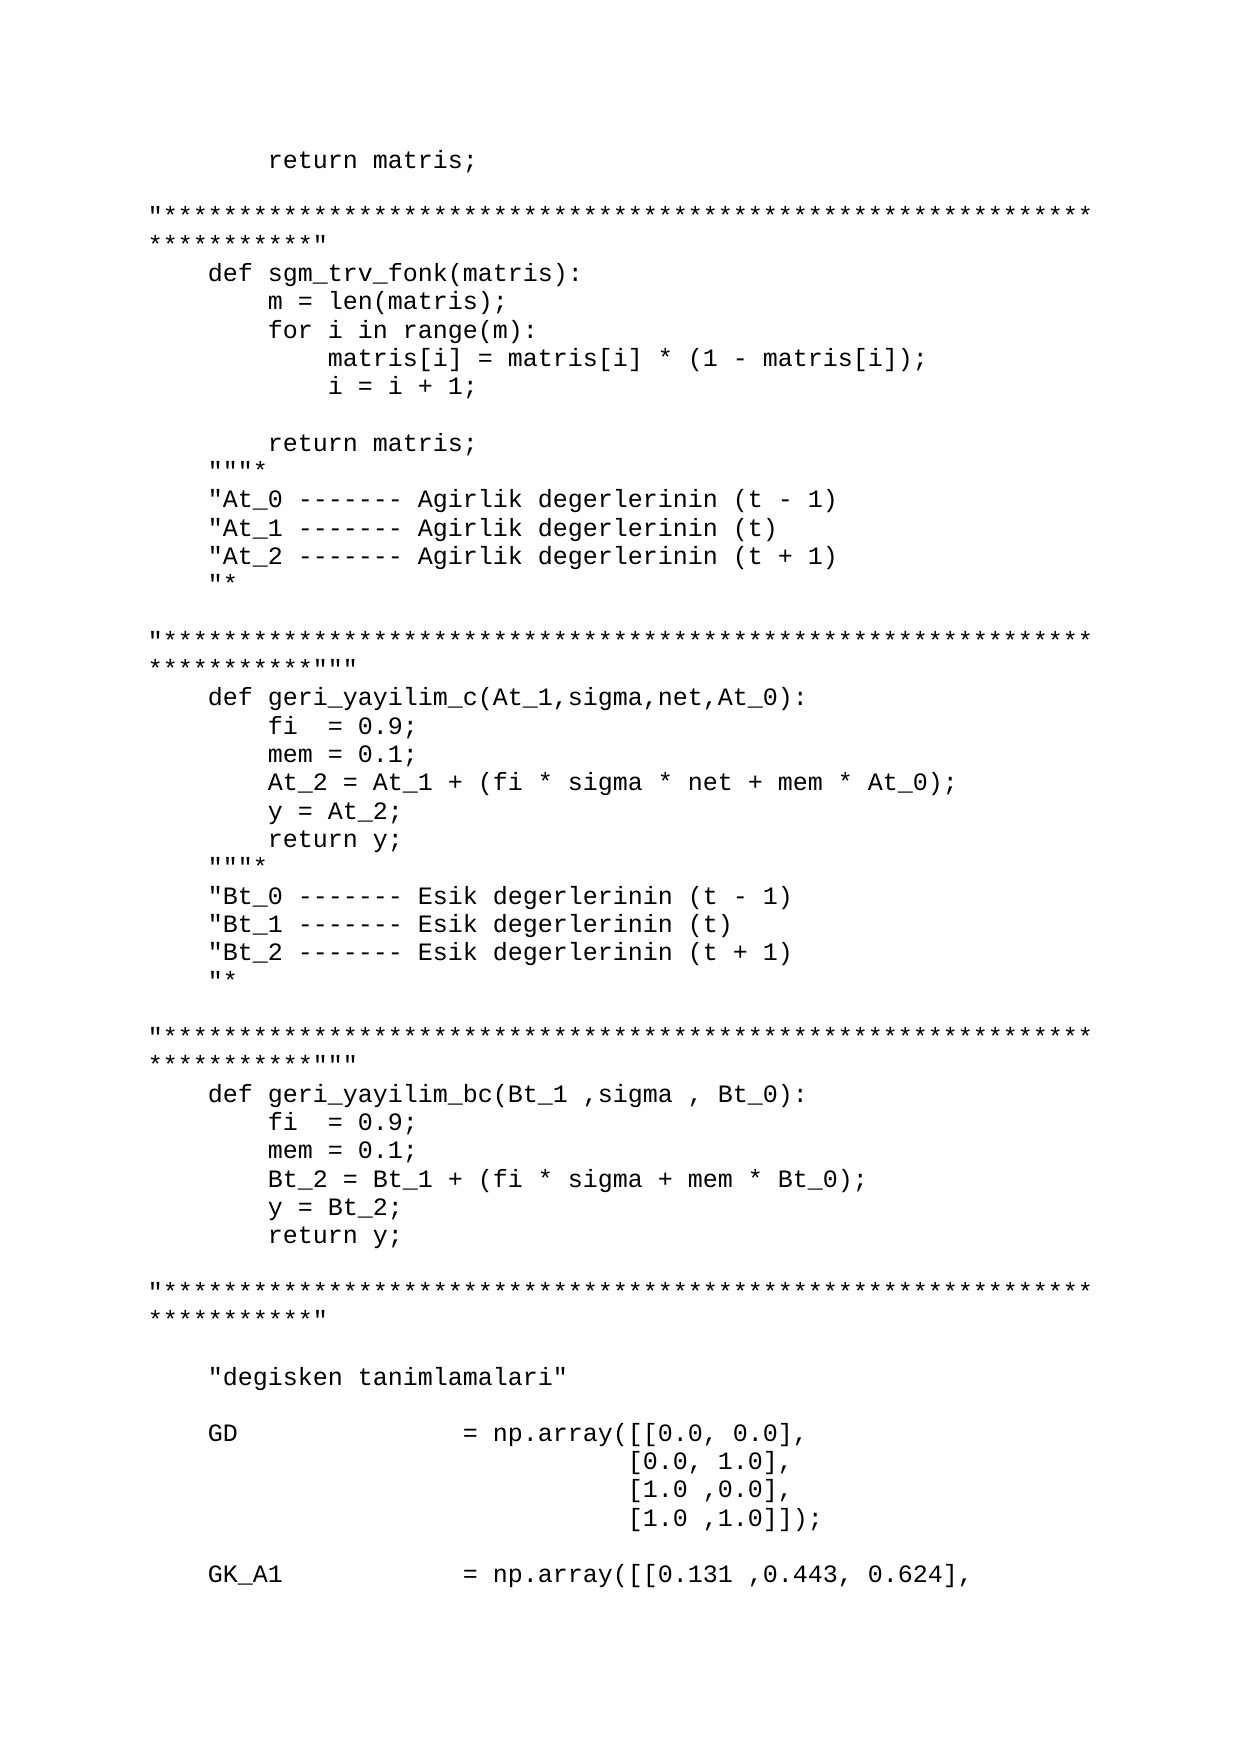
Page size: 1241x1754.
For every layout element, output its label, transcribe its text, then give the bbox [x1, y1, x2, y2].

text """* [148, 459, 1093, 487]
text "*************************************************************************" [148, 176, 1093, 261]
text GK_A1 = np.array([[0.131 ,0.443, 0.624], [148, 1562, 1093, 1590]
text "At_0 ------- Agirlik degerlerinin (t - 1) [148, 487, 1093, 515]
text Bt_2 = Bt_1 + (fi * sigma + mem * Bt_0); [148, 1166, 1093, 1195]
text return y; [148, 827, 1093, 855]
text [1.0 ,0.0], [148, 1477, 1093, 1505]
text "degisken tanimlamalari" [148, 1364, 1093, 1392]
text "*************************************************************************" [148, 1251, 1093, 1336]
text "At_1 ------- Agirlik degerlerinin (t) [148, 515, 1093, 544]
text return y; [148, 1223, 1093, 1251]
text return matris; [148, 430, 1093, 459]
text def sgm_trv_fonk(matris): [148, 261, 1093, 289]
text [1.0 ,1.0]]); [148, 1505, 1093, 1534]
text GD = np.array([[0.0, 0.0], [148, 1420, 1093, 1449]
text "Bt_0 ------- Esik degerlerinin (t - 1) [148, 883, 1093, 912]
text "Bt_2 ------- Esik degerlerinin (t + 1) [148, 940, 1093, 968]
text "*************************************************************************""" [148, 600, 1093, 685]
text "Bt_1 ------- Esik degerlerinin (t) [148, 912, 1093, 940]
text """* [148, 855, 1093, 883]
text return matris; [148, 148, 1093, 176]
text y = Bt_2; [148, 1195, 1093, 1223]
text "*************************************************************************""" [148, 997, 1093, 1081]
text "* [148, 968, 1093, 997]
text "At_2 ------- Agirlik degerlerinin (t + 1) [148, 544, 1093, 572]
text def geri_yayilim_c(At_1,sigma,net,At_0): [148, 685, 1093, 713]
text mem = 0.1; [148, 1138, 1093, 1166]
text At_2 = At_1 + (fi * sigma * net + mem * At_0); [148, 770, 1093, 798]
text matris[i] = matris[i] * (1 - matris[i]); [148, 346, 1093, 374]
text "* [148, 572, 1093, 600]
text i = i + 1; [148, 374, 1093, 402]
text y = At_2; [148, 798, 1093, 827]
text fi = 0.9; [148, 1110, 1093, 1138]
text mem = 0.1; [148, 742, 1093, 770]
text [0.0, 1.0], [148, 1449, 1093, 1477]
text def geri_yayilim_bc(Bt_1 ,sigma , Bt_0): [148, 1081, 1093, 1110]
text m = len(matris); [148, 289, 1093, 317]
text fi = 0.9; [148, 713, 1093, 742]
text for i in range(m): [148, 317, 1093, 346]
